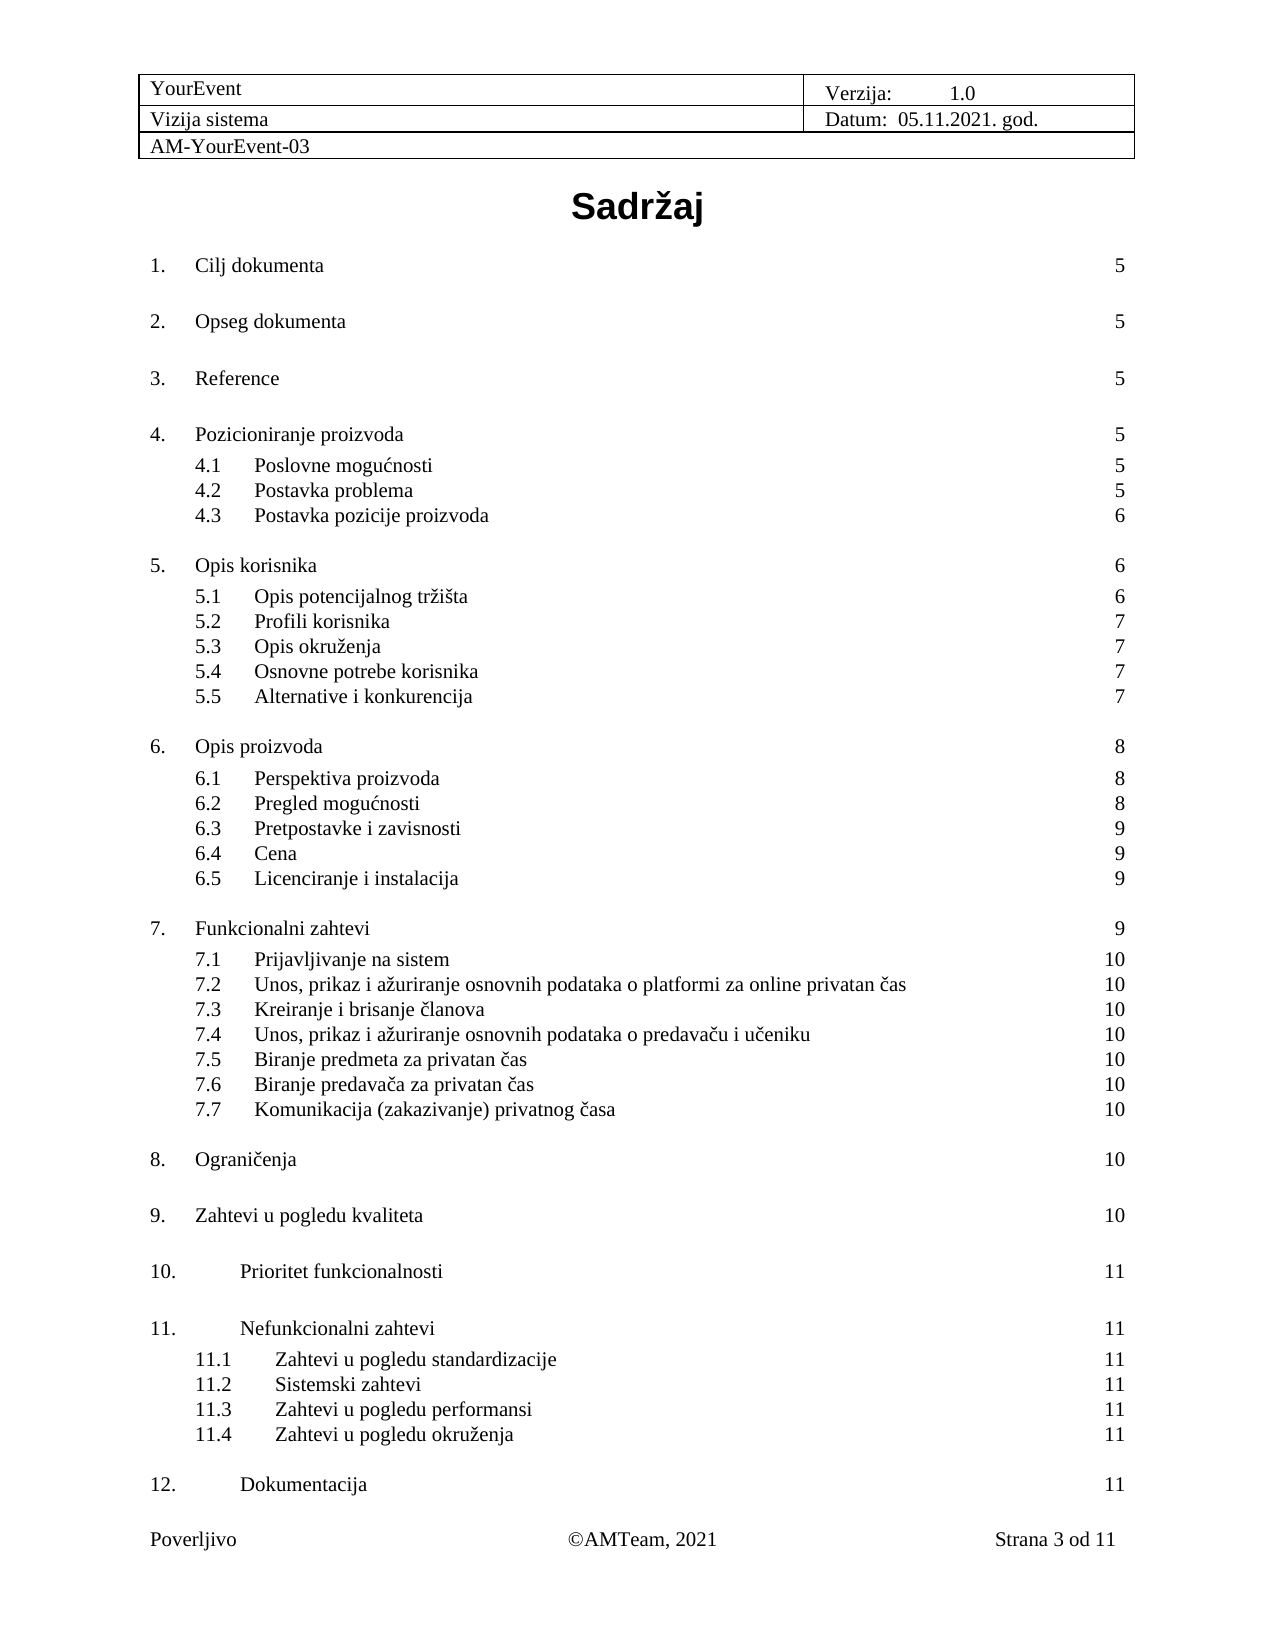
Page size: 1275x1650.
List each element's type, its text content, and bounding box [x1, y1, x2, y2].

text 6.3 Pretpostavke i zavisnosti 9 [195, 815, 1050, 840]
text 4.3 Postavka pozicije proizvoda 6 [195, 502, 1050, 527]
text 2. Opseg dokumenta 5 [150, 308, 1050, 333]
text 4.1 Poslovne mogućnosti 5 [195, 452, 1050, 477]
text 7.3 Kreiranje i brisanje članova 10 [195, 996, 1050, 1021]
text 7.7 Komunikacija (zakazivanje) privatnog časa 10 [195, 1096, 1050, 1121]
text 7.6 Biranje predavača za privatan čas 10 [195, 1071, 1050, 1096]
text 5.2 Profili korisnika 7 [195, 608, 1050, 633]
text 5.3 Opis okruženja 7 [195, 633, 1050, 658]
text 6.1 Perspektiva proizvoda 8 [195, 765, 1050, 790]
title Sadržaj [150, 184, 1125, 227]
text 4.2 Postavka problema 5 [195, 477, 1050, 502]
text 11.2 Sistemski zahtevi 11 [195, 1371, 1050, 1396]
text 1. Cilj dokumenta 5 [150, 252, 1050, 277]
text 7. Funkcionalni zahtevi 9 [150, 915, 1050, 940]
text 7.2 Unos, prikaz i ažuriranje osnovnih podataka o platformi za online privatan čas 10 [195, 971, 1050, 996]
text 9. Zahtevi u pogledu kvaliteta 10 [150, 1202, 1050, 1227]
text 5. Opis korisnika 6 [150, 552, 1050, 577]
text 5.1 Opis potencijalnog tržišta 6 [195, 583, 1050, 608]
text 6.5 Licenciranje i instalacija 9 [195, 865, 1050, 890]
text 4. Pozicioniranje proizvoda 5 [150, 421, 1050, 446]
text 5.4 Osnovne potrebe korisnika 7 [195, 658, 1050, 683]
text 8. Ograničenja 10 [150, 1146, 1050, 1171]
text 5.5 Alternative i konkurencija 7 [195, 683, 1050, 708]
text 6. Opis proizvoda 8 [150, 733, 1050, 758]
text 7.1 Prijavljivanje na sistem 10 [195, 946, 1050, 971]
text 11. Nefunkcionalni zahtevi 11 [150, 1315, 1050, 1340]
text 6.4 Cena 9 [195, 840, 1050, 865]
text 3. Reference 5 [150, 365, 1050, 390]
text 12. Dokumentacija 11 [150, 1471, 1050, 1496]
text 7.5 Biranje predmeta za privatan čas 10 [195, 1046, 1050, 1071]
text 10. Prioritet funkcionalnosti 11 [150, 1258, 1050, 1283]
text 6.2 Pregled mogućnosti 8 [195, 790, 1050, 815]
text 11.1 Zahtevi u pogledu standardizacije 11 [195, 1346, 1050, 1371]
text 11.4 Zahtevi u pogledu okruženja 11 [195, 1421, 1050, 1446]
text 7.4 Unos, prikaz i ažuriranje osnovnih podataka o predavaču i učeniku 10 [195, 1021, 1050, 1046]
text 11.3 Zahtevi u pogledu performansi 11 [195, 1396, 1050, 1421]
